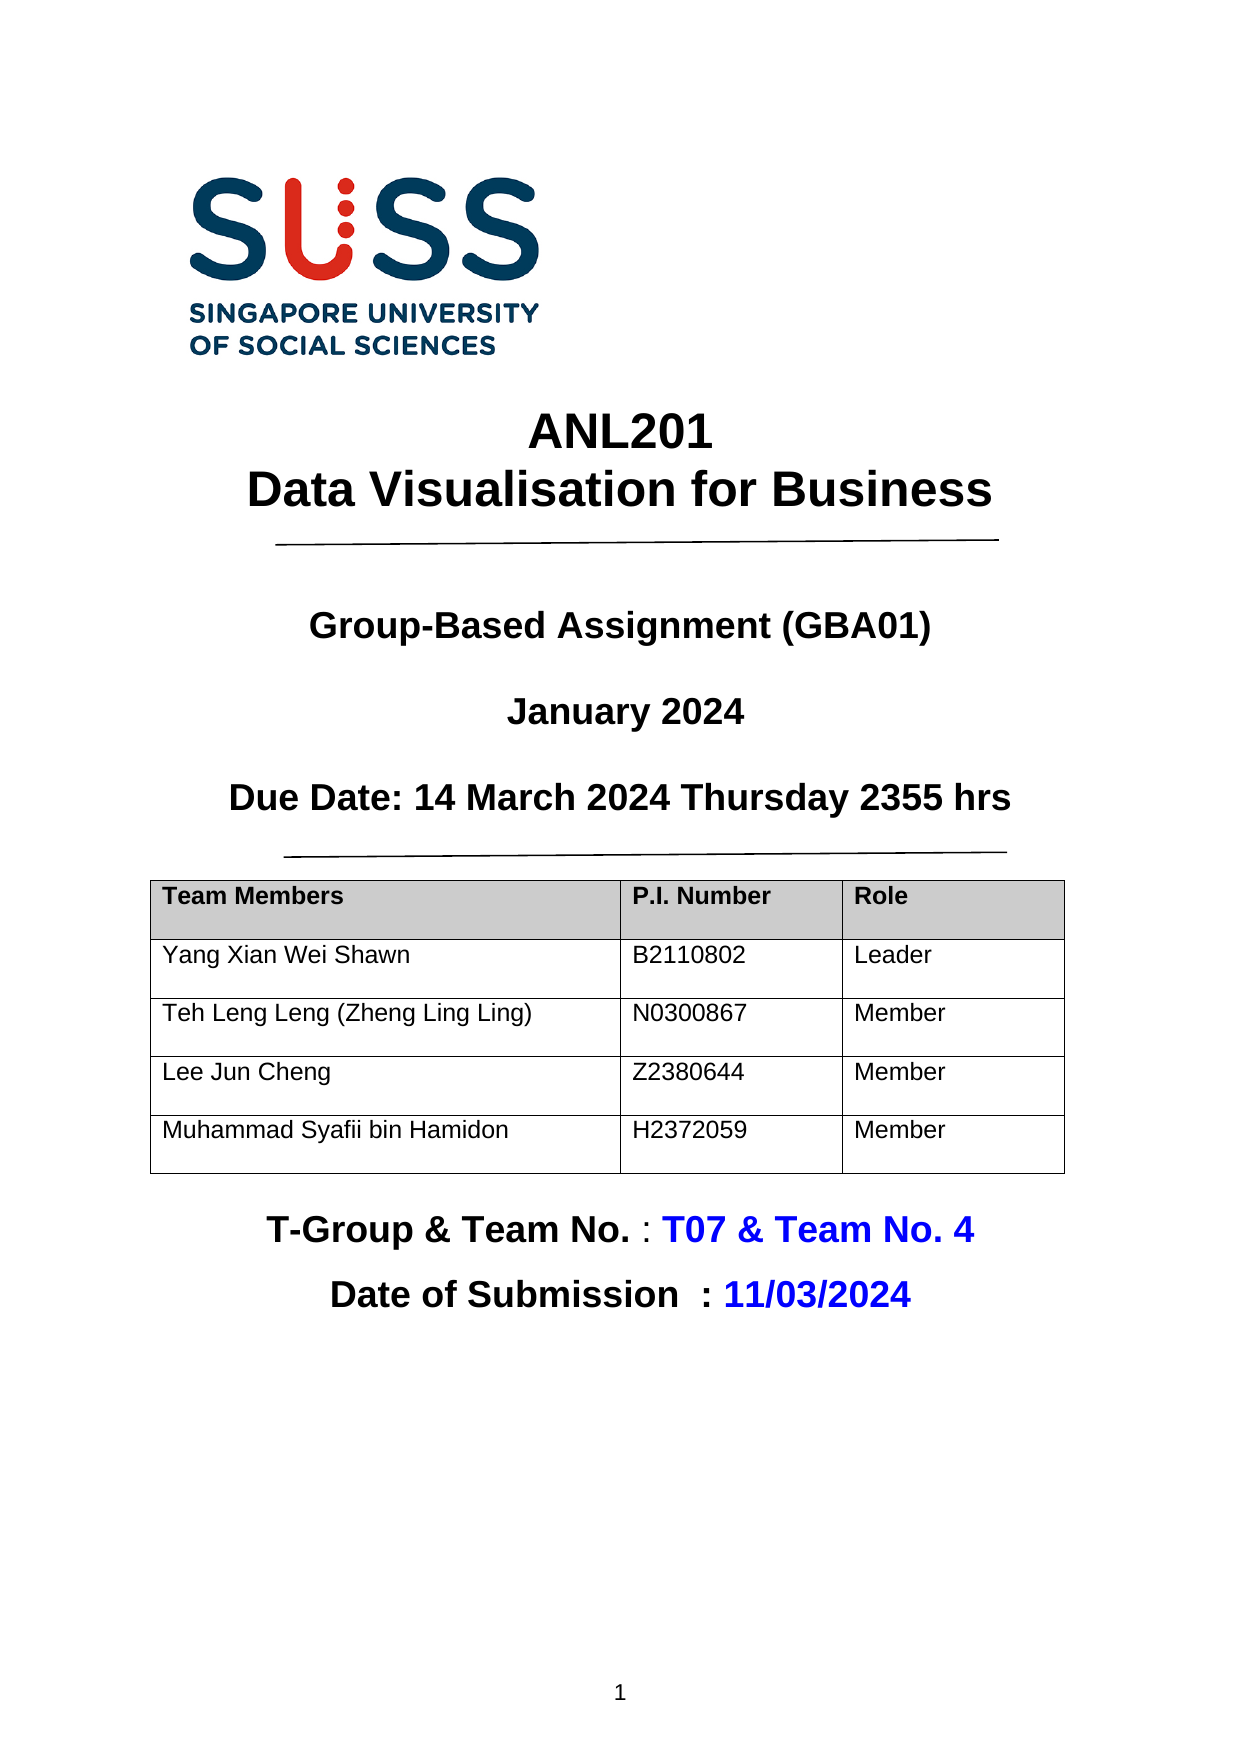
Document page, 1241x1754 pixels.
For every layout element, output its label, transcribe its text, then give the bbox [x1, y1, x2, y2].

text T-Group & Team No. : T07 & Team No. 4 [150, 1207, 1090, 1250]
table_cell Member [843, 1057, 1064, 1114]
table_header Role [843, 881, 1064, 939]
table_header P.I. Number [621, 881, 842, 939]
table_cell Lee Jun Cheng [151, 1057, 620, 1114]
table_cell Yang Xian Wei Shawn [151, 940, 620, 997]
table_cell Teh Leng Leng (Zheng Ling Ling) [151, 999, 620, 1056]
table_cell Member [843, 999, 1064, 1056]
table_header Team Members [151, 881, 620, 939]
text ​​Date of Submission : 11/03/2024 [150, 1272, 1090, 1315]
table_cell Member [843, 1116, 1064, 1173]
table_cell N0300867 [621, 999, 842, 1056]
text January 2024 [150, 689, 1090, 732]
text ANL201 [150, 402, 1090, 459]
table_cell H2372059 [621, 1116, 842, 1173]
table_cell Leader [843, 940, 1064, 997]
picture [150, 150, 560, 389]
table_cell Muhammad Syafii bin Hamidon [151, 1116, 620, 1173]
text Data Visualisation for Business [150, 459, 1090, 517]
table_cell B2110802 [621, 940, 842, 997]
text Due Date: 14 March 2024 Thursday 2355 hrs [150, 775, 1090, 818]
table_cell Z2380644 [621, 1057, 842, 1114]
text Group-Based Assignment (GBA01) [150, 603, 1090, 646]
